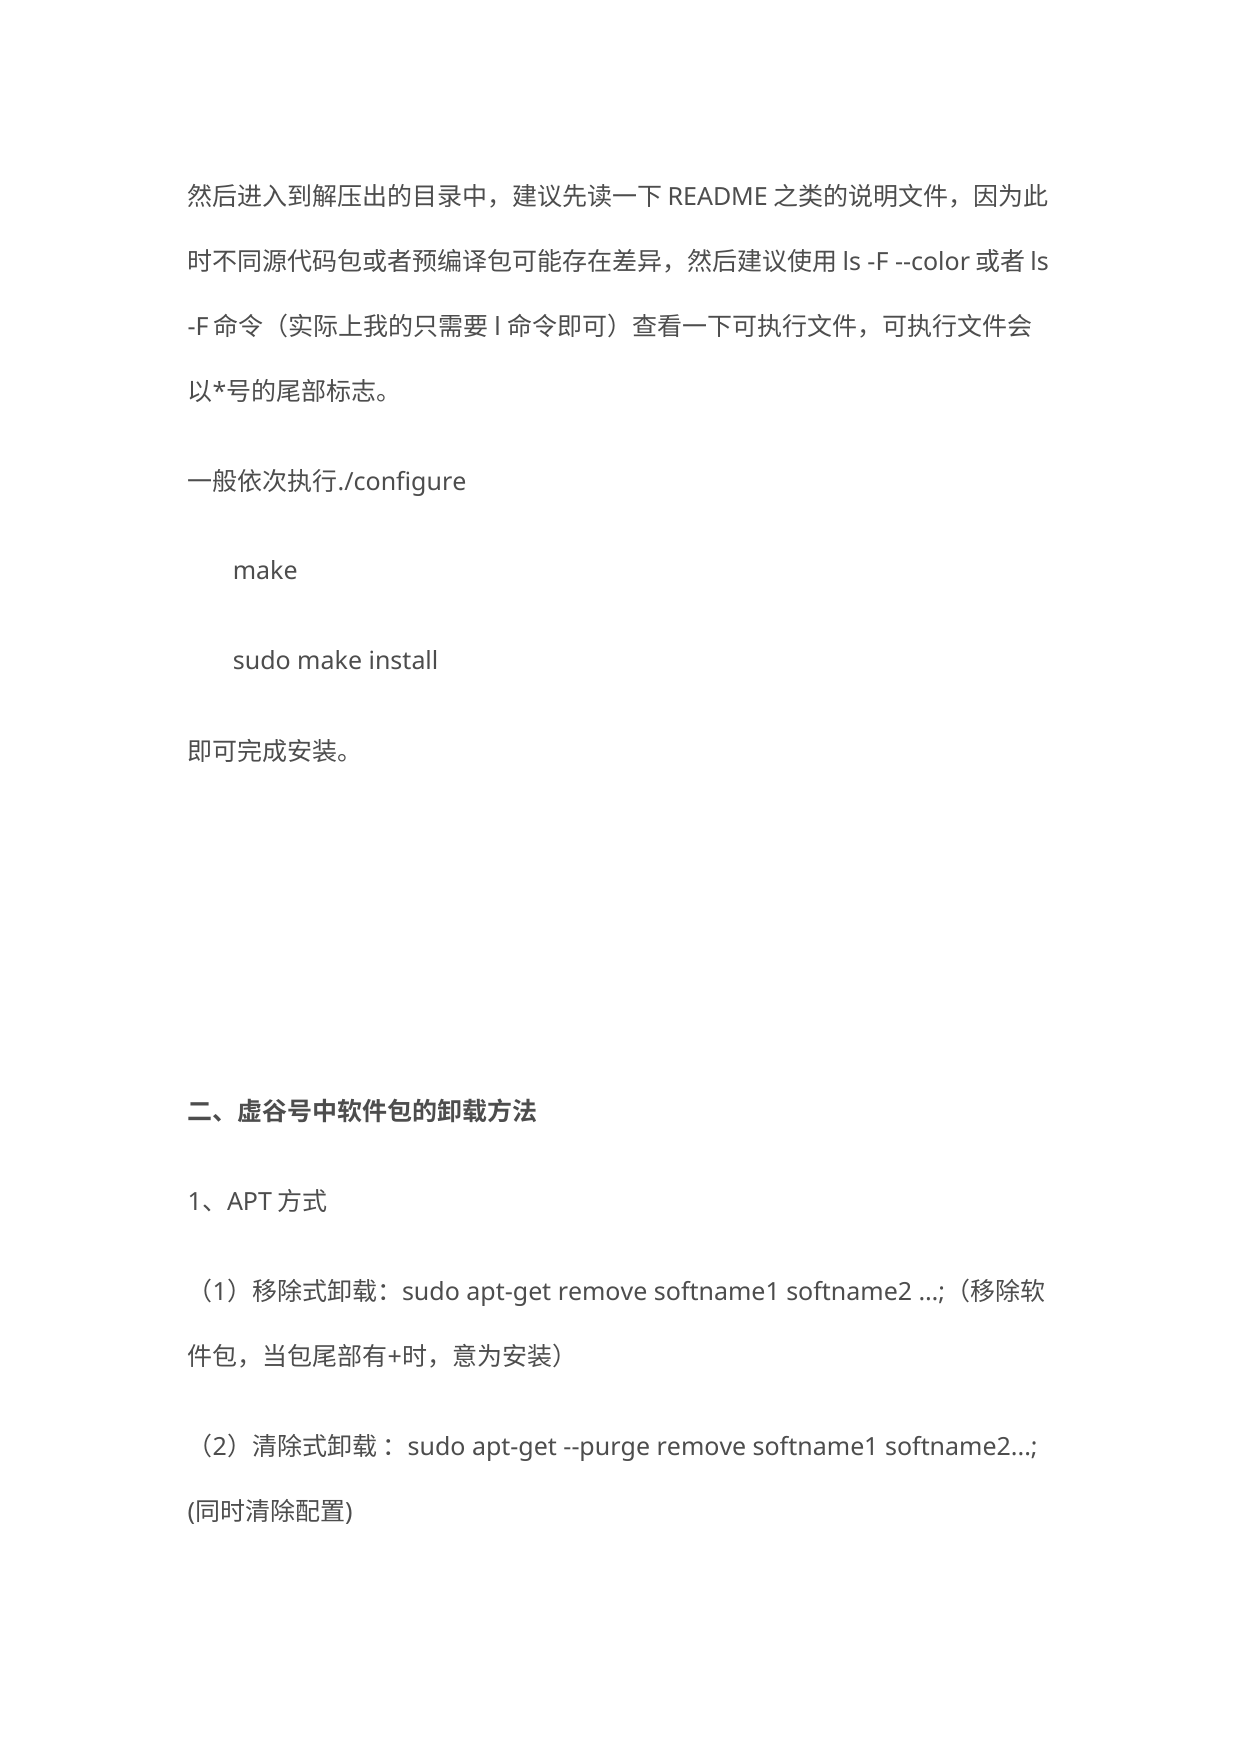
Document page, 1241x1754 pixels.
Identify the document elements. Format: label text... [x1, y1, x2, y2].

text 然后进入到解压出的目录中，建议先读一下README之类的说明文件，因为此时不同源代码包或者预编译包可能存在差异，然后建议使用ls -F --color或者ls -F命令（实际上我的只需要 l 命令即可）查看一下可执行文件，可执行文件会以*号的尾部标志。 [187, 162, 1053, 422]
text （1）移除式卸载：sudo apt-get remove softname1 softname2 …;（移除软件包，当包尾部有+时，意为安装） [187, 1257, 1053, 1387]
text 1、APT方式 [187, 1167, 1053, 1232]
text make [187, 537, 1053, 602]
text 一般依次执行./configure [187, 447, 1053, 512]
text （2）清除式卸载 ：sudo apt-get --purge remove softname1 softname2...;(同时清除配置) [187, 1412, 1053, 1542]
text 即可完成安装。 [187, 717, 1053, 782]
text 二、虚谷号中软件包的卸载方法 [187, 1077, 1053, 1142]
text sudo make install [187, 627, 1053, 692]
